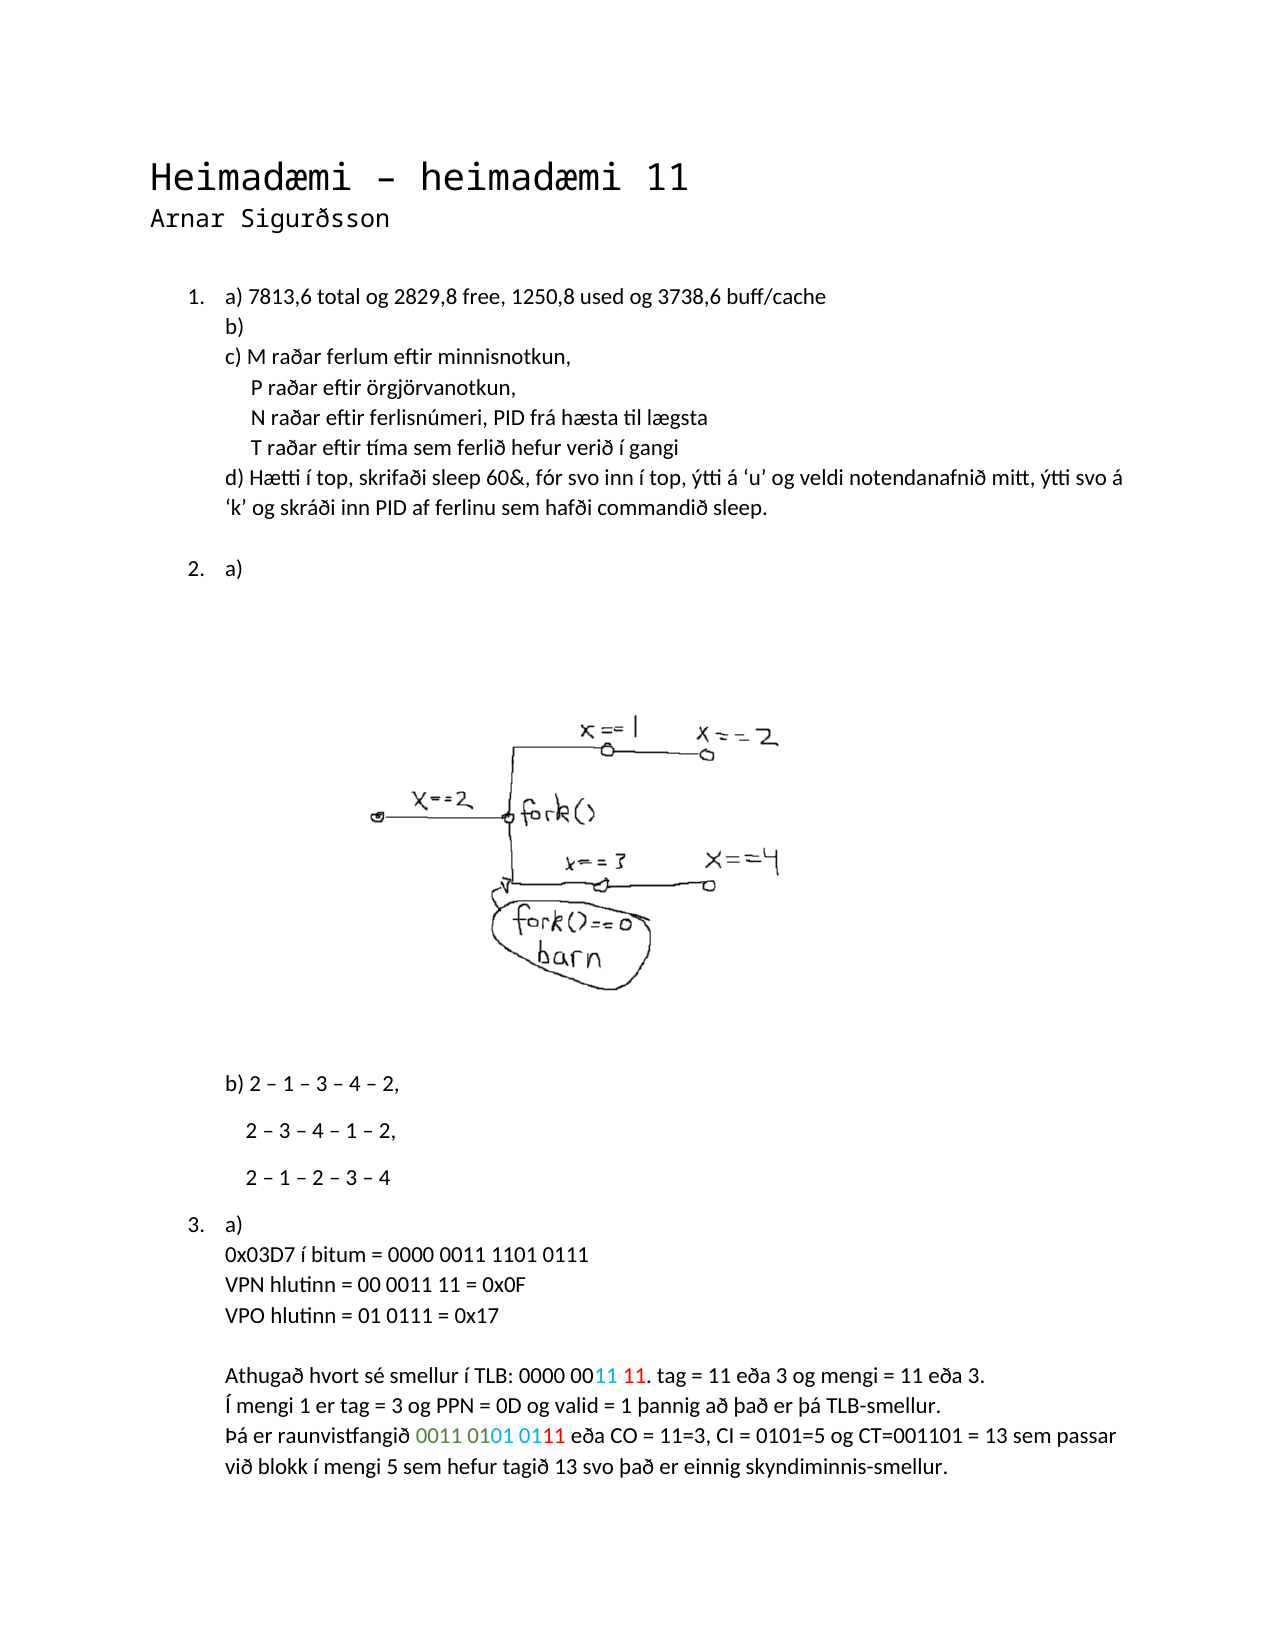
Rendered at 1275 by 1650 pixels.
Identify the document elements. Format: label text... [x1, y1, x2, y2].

text 2 – 1 – 2 – 3 – 4 [150, 1163, 1125, 1191]
list P raðar eftir örgjörvanotkun, [225, 373, 1125, 401]
picture [245, 555, 936, 1074]
text 2 – 3 – 4 – 1 – 2, [150, 1116, 1125, 1144]
list a) [187, 554, 1125, 582]
text Arnar Sigurðsson [150, 201, 1125, 235]
list a) 7813,6 total og 2829,8 free, 1250,8 used og 3738,6 buff/cache [187, 282, 1125, 310]
list b) [225, 312, 1125, 340]
list VPN hlutinn = 00 0011 11 = 0x0F [225, 1271, 1125, 1298]
text Heimadæmi – heimadæmi 11 [150, 150, 1125, 201]
list a) [187, 1210, 1125, 1238]
list 0x03D7 í bitum = 0000 0011 1101 0111 [225, 1240, 1125, 1268]
list N raðar eftir ferlisnúmeri, PID frá hæsta til lægsta [225, 403, 1125, 431]
list Athugað hvort sé smellur í TLB: 0000 0011 11. tag = 11 eða 3 og mengi = 11 eða 3. [225, 1361, 1125, 1389]
text b) 2 – 1 – 3 – 4 – 2, [150, 1069, 1125, 1097]
list T raðar eftir tíma sem ferlið hefur verið í gangi [225, 433, 1125, 461]
list Þá er raunvistfangið 0011 0101 0111 eða CO = 11=3, CI = 0101=5 og CT=001101 = 13 sem passar við blokk í mengi 5 sem hefur tagið 13 svo það er einnig skyndiminnis-smellur. [225, 1422, 1125, 1480]
list d) Hætti í top, skrifaði sleep 60&, fór svo inn í top, ýtti á ‘u’ og veldi notendanafnið mitt, ýtti svo á ‘k’ og skráði inn PID af ferlinu sem hafði commandið sleep. [225, 463, 1125, 521]
list Í mengi 1 er tag = 3 og PPN = 0D og valid = 1 þannig að það er þá TLB-smellur. [225, 1391, 1125, 1419]
list VPO hlutinn = 01 0111 = 0x17 [225, 1301, 1125, 1329]
list c) M raðar ferlum eftir minnisnotkun, [225, 342, 1125, 370]
